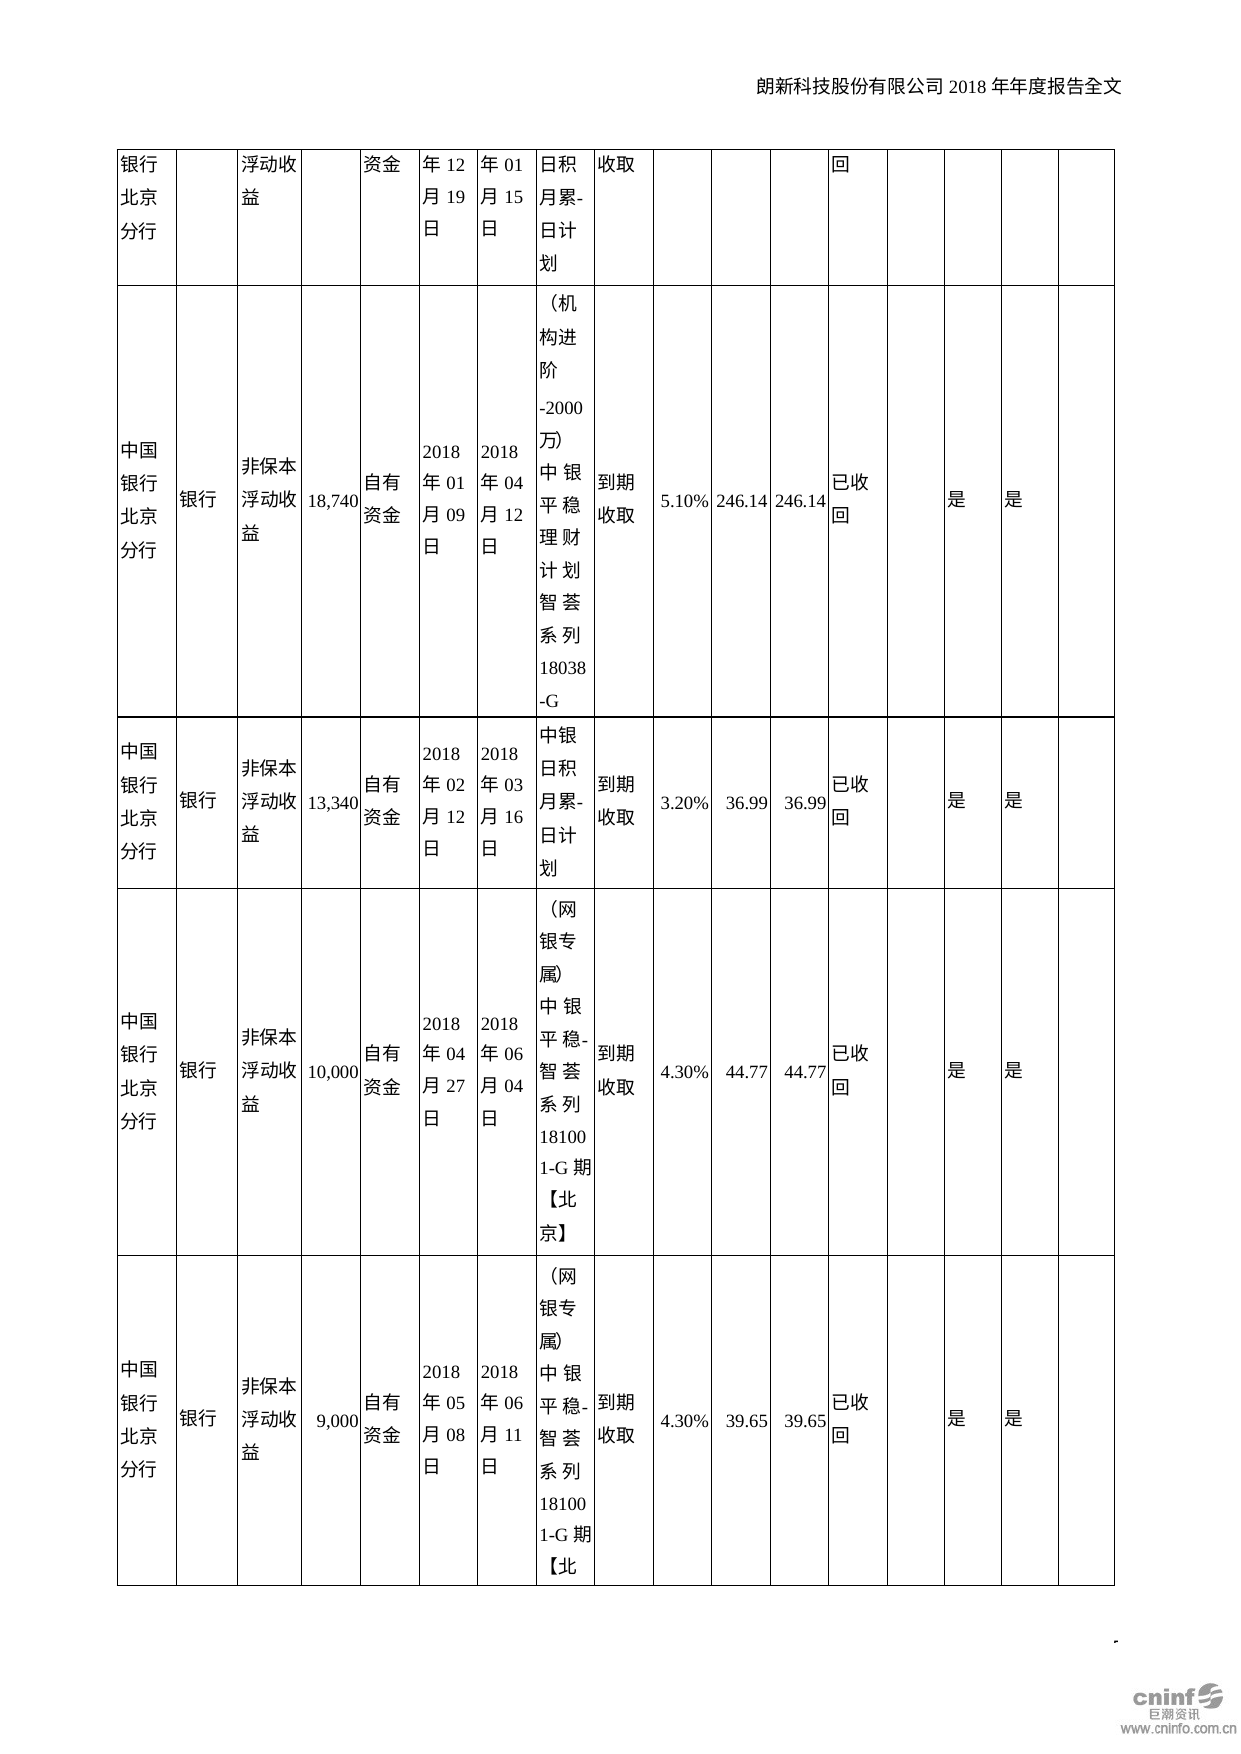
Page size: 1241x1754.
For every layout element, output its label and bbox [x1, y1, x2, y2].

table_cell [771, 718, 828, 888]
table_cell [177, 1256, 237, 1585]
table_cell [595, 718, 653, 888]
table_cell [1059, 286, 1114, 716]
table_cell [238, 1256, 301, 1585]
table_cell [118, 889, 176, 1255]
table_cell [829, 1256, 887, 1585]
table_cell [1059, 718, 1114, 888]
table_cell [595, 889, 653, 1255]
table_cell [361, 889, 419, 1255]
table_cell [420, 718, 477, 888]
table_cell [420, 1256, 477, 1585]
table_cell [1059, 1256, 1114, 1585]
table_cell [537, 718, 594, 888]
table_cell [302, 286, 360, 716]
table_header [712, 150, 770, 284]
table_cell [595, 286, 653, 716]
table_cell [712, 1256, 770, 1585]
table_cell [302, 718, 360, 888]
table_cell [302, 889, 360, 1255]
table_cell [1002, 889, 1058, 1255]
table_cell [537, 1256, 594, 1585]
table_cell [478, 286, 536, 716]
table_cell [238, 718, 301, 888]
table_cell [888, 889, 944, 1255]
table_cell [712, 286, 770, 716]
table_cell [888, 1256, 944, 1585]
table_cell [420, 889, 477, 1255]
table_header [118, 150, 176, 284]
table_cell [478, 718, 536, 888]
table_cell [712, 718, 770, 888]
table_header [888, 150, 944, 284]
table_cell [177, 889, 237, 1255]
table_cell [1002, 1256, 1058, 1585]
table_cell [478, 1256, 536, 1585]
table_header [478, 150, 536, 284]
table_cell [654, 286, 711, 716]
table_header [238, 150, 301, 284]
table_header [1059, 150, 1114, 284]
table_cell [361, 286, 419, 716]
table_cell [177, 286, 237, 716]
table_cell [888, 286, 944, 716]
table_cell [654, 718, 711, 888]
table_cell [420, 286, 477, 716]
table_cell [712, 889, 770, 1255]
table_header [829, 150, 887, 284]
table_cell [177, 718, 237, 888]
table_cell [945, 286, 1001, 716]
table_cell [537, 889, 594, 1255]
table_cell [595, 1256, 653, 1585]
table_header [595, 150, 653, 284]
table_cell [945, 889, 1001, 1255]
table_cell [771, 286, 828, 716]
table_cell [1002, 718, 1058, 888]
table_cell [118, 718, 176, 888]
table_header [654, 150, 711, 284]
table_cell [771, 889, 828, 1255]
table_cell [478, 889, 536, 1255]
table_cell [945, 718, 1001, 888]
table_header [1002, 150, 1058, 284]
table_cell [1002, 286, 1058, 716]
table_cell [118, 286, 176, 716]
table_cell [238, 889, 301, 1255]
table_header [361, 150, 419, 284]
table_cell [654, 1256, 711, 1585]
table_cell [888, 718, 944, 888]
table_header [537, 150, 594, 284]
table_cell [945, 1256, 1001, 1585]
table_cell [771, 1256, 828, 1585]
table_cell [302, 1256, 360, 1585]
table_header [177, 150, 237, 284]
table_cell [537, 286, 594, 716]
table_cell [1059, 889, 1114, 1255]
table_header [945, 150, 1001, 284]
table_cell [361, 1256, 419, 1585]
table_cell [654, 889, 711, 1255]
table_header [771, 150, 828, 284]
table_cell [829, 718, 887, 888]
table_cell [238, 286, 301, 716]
picture [1115, 1680, 1240, 1737]
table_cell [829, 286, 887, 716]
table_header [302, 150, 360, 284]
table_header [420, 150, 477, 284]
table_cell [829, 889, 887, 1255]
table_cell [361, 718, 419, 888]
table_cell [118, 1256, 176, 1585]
